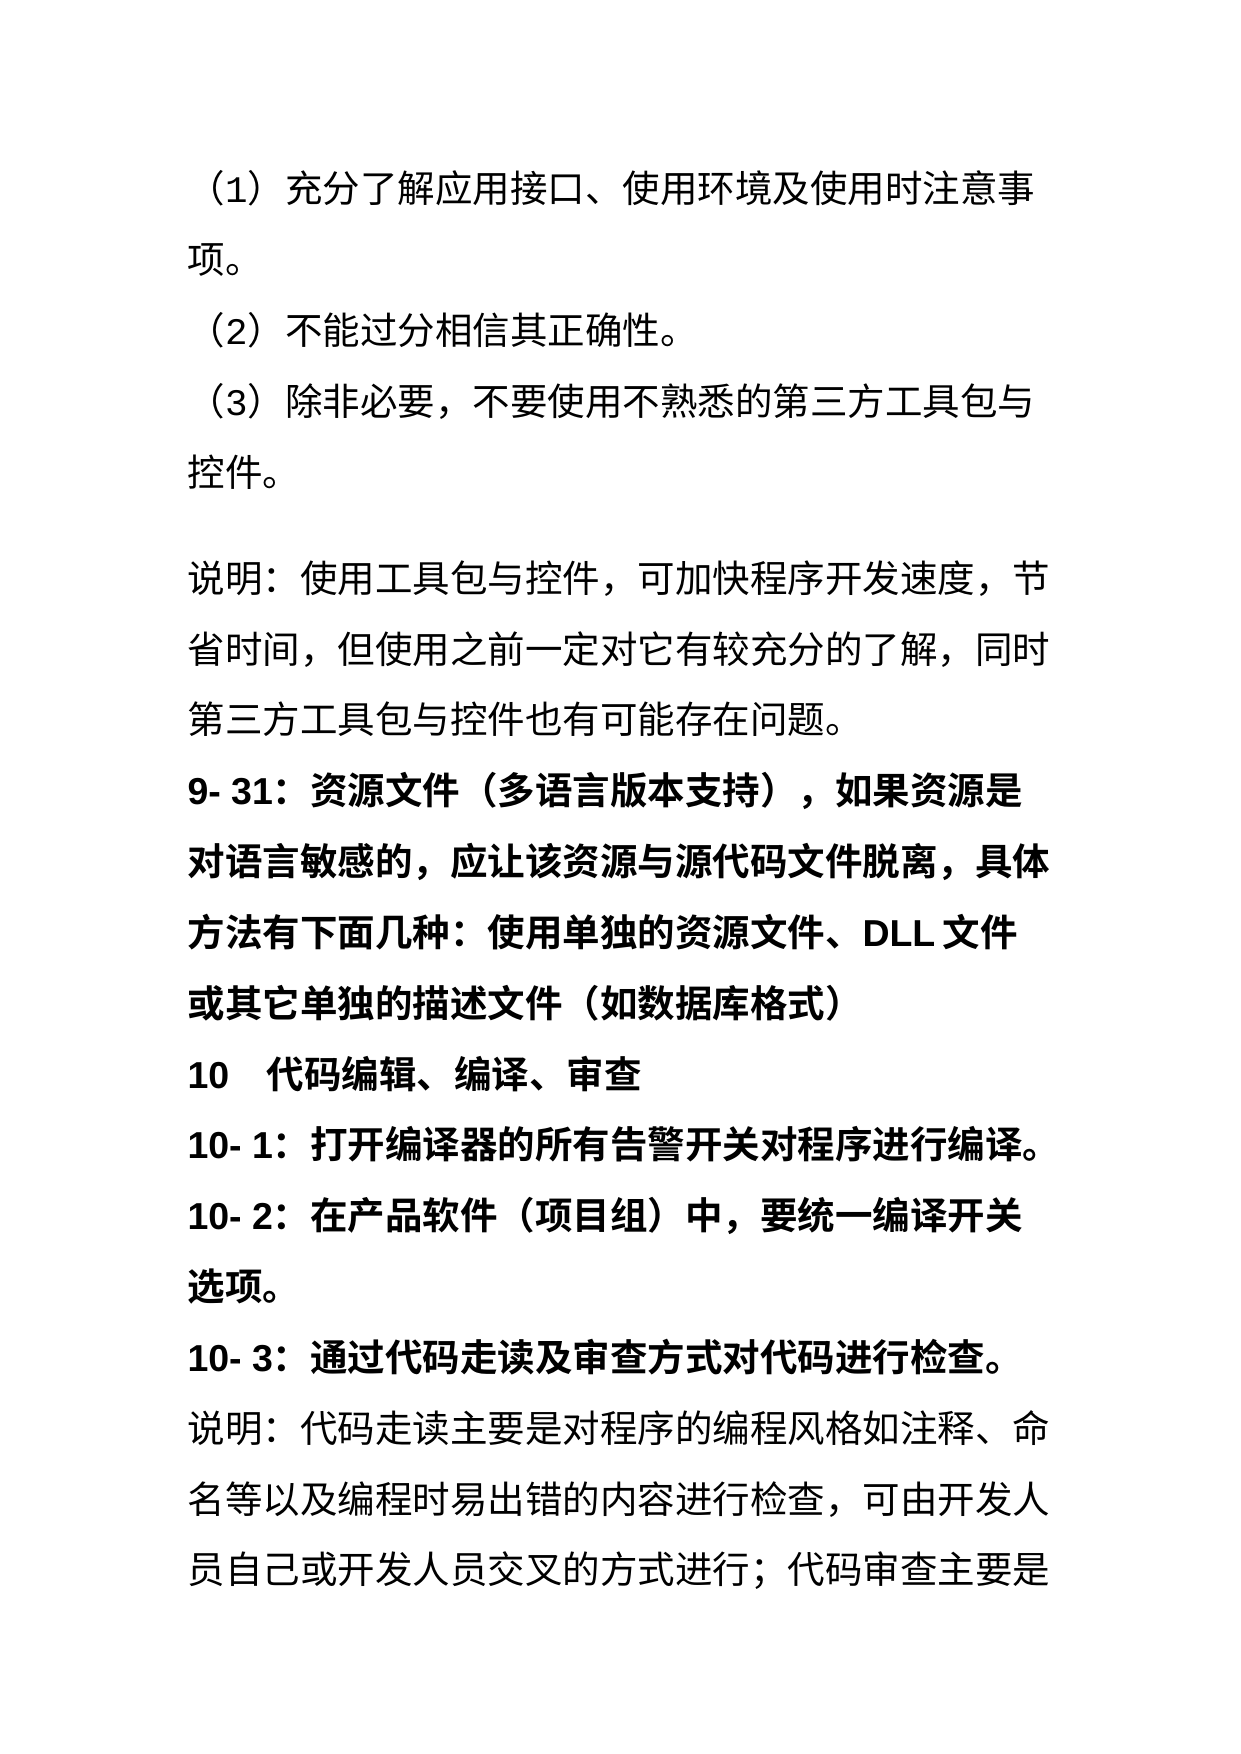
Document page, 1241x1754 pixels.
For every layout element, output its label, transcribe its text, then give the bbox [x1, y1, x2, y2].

text （3）除非必要，不要使用不熟悉的第三方工具包与控件。 [187, 363, 1053, 505]
text （1）充分了解应用接口、使用环境及使用时注意事项。 [187, 151, 1053, 293]
text 10 代码编辑、编译、审查 [187, 1036, 1053, 1107]
text （2）不能过分相信其正确性。 [187, 293, 1053, 363]
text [187, 1391, 1053, 1603]
text 9- 31：资源文件（多语言版本支持），如果资源是对语言敏感的，应让该资源与源代码文件脱离，具体方法有下面几种：使用单独的资源文件、DLL文件或其它单独的描述文件（如数据库格式） [187, 753, 1053, 1036]
text 10- 1：打开编译器的所有告警开关对程序进行编译。 [187, 1107, 1053, 1178]
text 说明：使用工具包与控件，可加快程序开发速度，节省时间，但使用之前一定对它有较充分的了解，同时第三方工具包与控件也有可能存在问题。 [187, 541, 1053, 753]
text 10- 2：在产品软件（项目组）中，要统一编译开关选项。 [187, 1178, 1053, 1320]
text 10- 3：通过代码走读及审查方式对代码进行检查。 [187, 1320, 1053, 1391]
